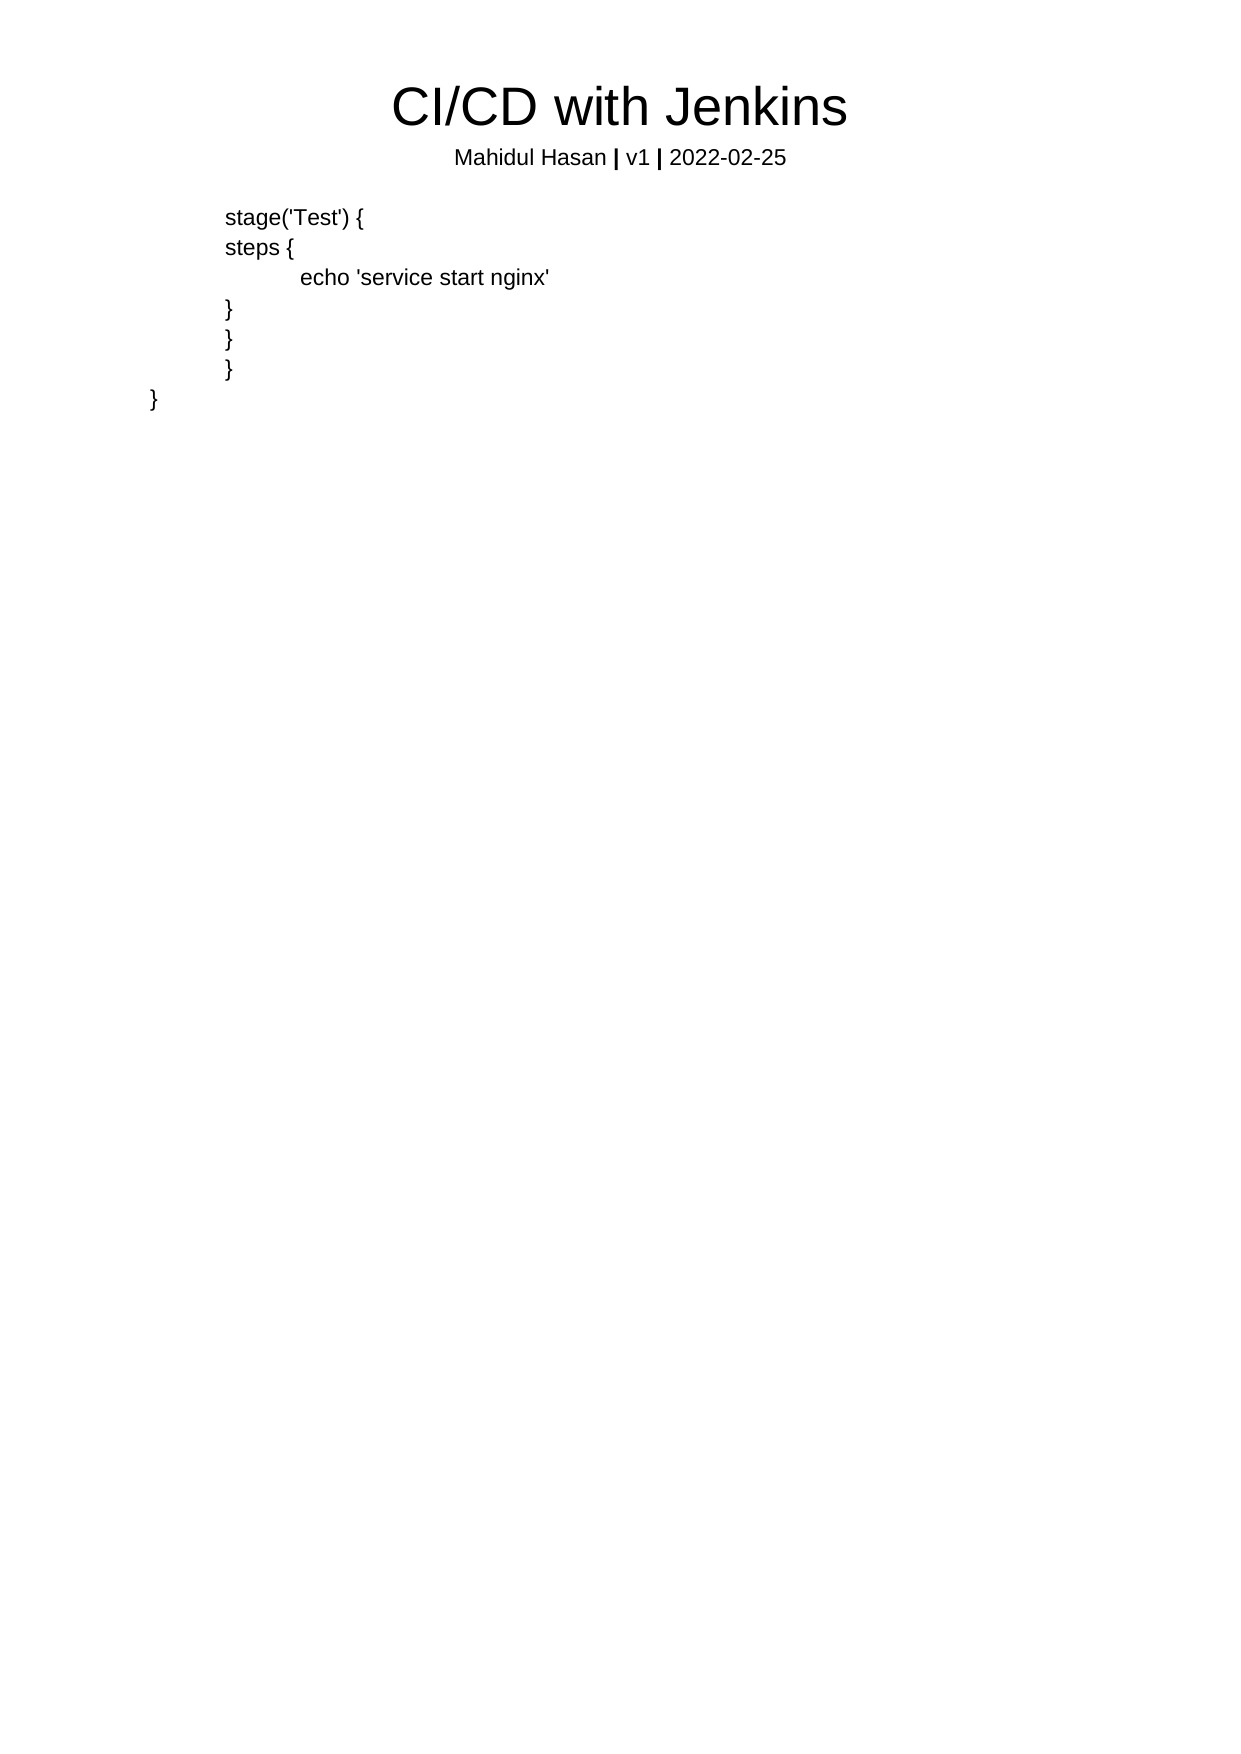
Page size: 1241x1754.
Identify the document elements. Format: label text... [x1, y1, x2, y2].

text } [150, 385, 1090, 412]
text } [150, 355, 1090, 381]
text steps { [150, 234, 1090, 261]
text echo 'service start nginx' [150, 264, 1090, 291]
text stage('Test') { [150, 204, 1090, 230]
text } [150, 294, 1090, 321]
text } [150, 325, 1090, 351]
